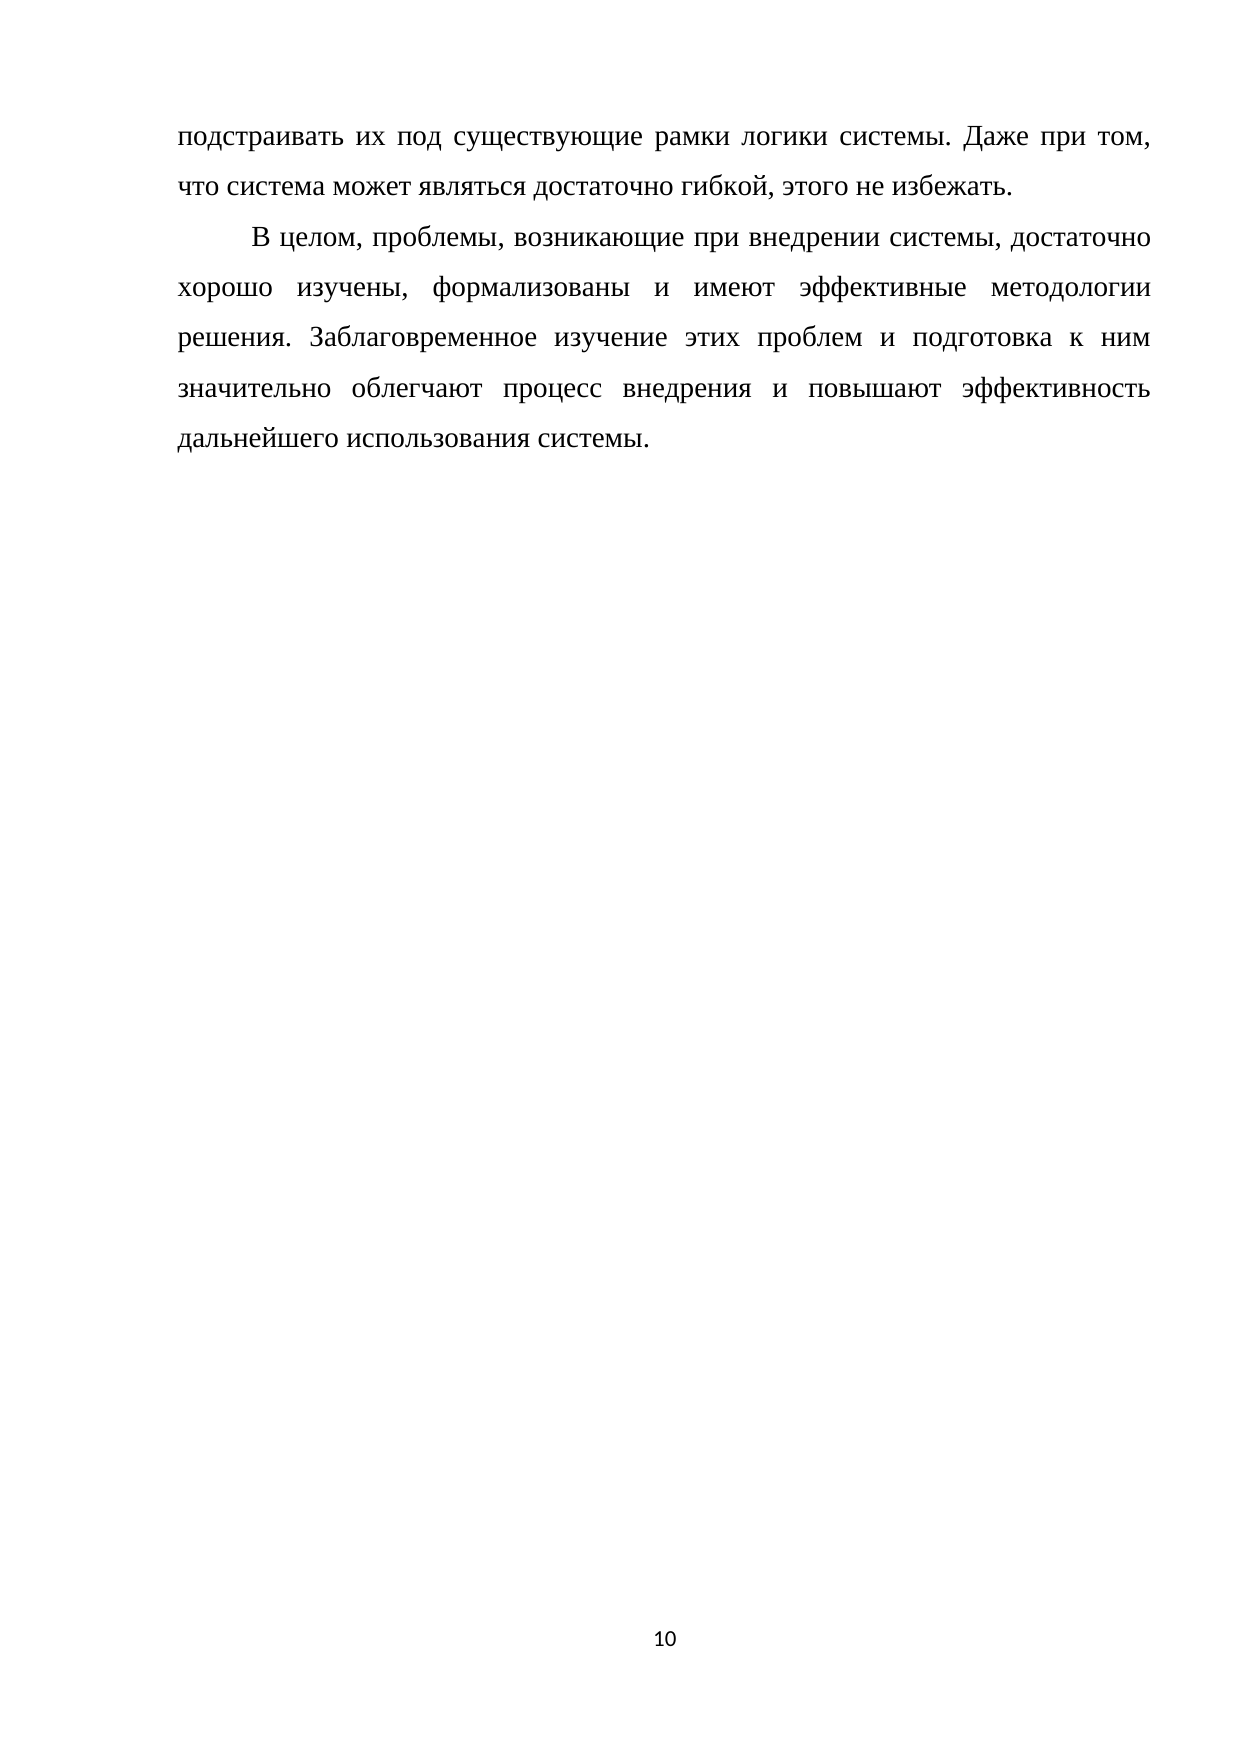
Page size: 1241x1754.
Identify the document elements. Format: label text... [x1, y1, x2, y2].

text В целом, проблемы, возникающие при внедрении системы, достаточно хорошо изучены, формализованы и имеют эффективные методологии решения. Заблаговременное изучение этих проблем и подготовка к ним значительно облегчают процесс внедрения и повышают эффективность дальнейшего использования системы. [177, 219, 1152, 453]
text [177, 118, 1152, 202]
